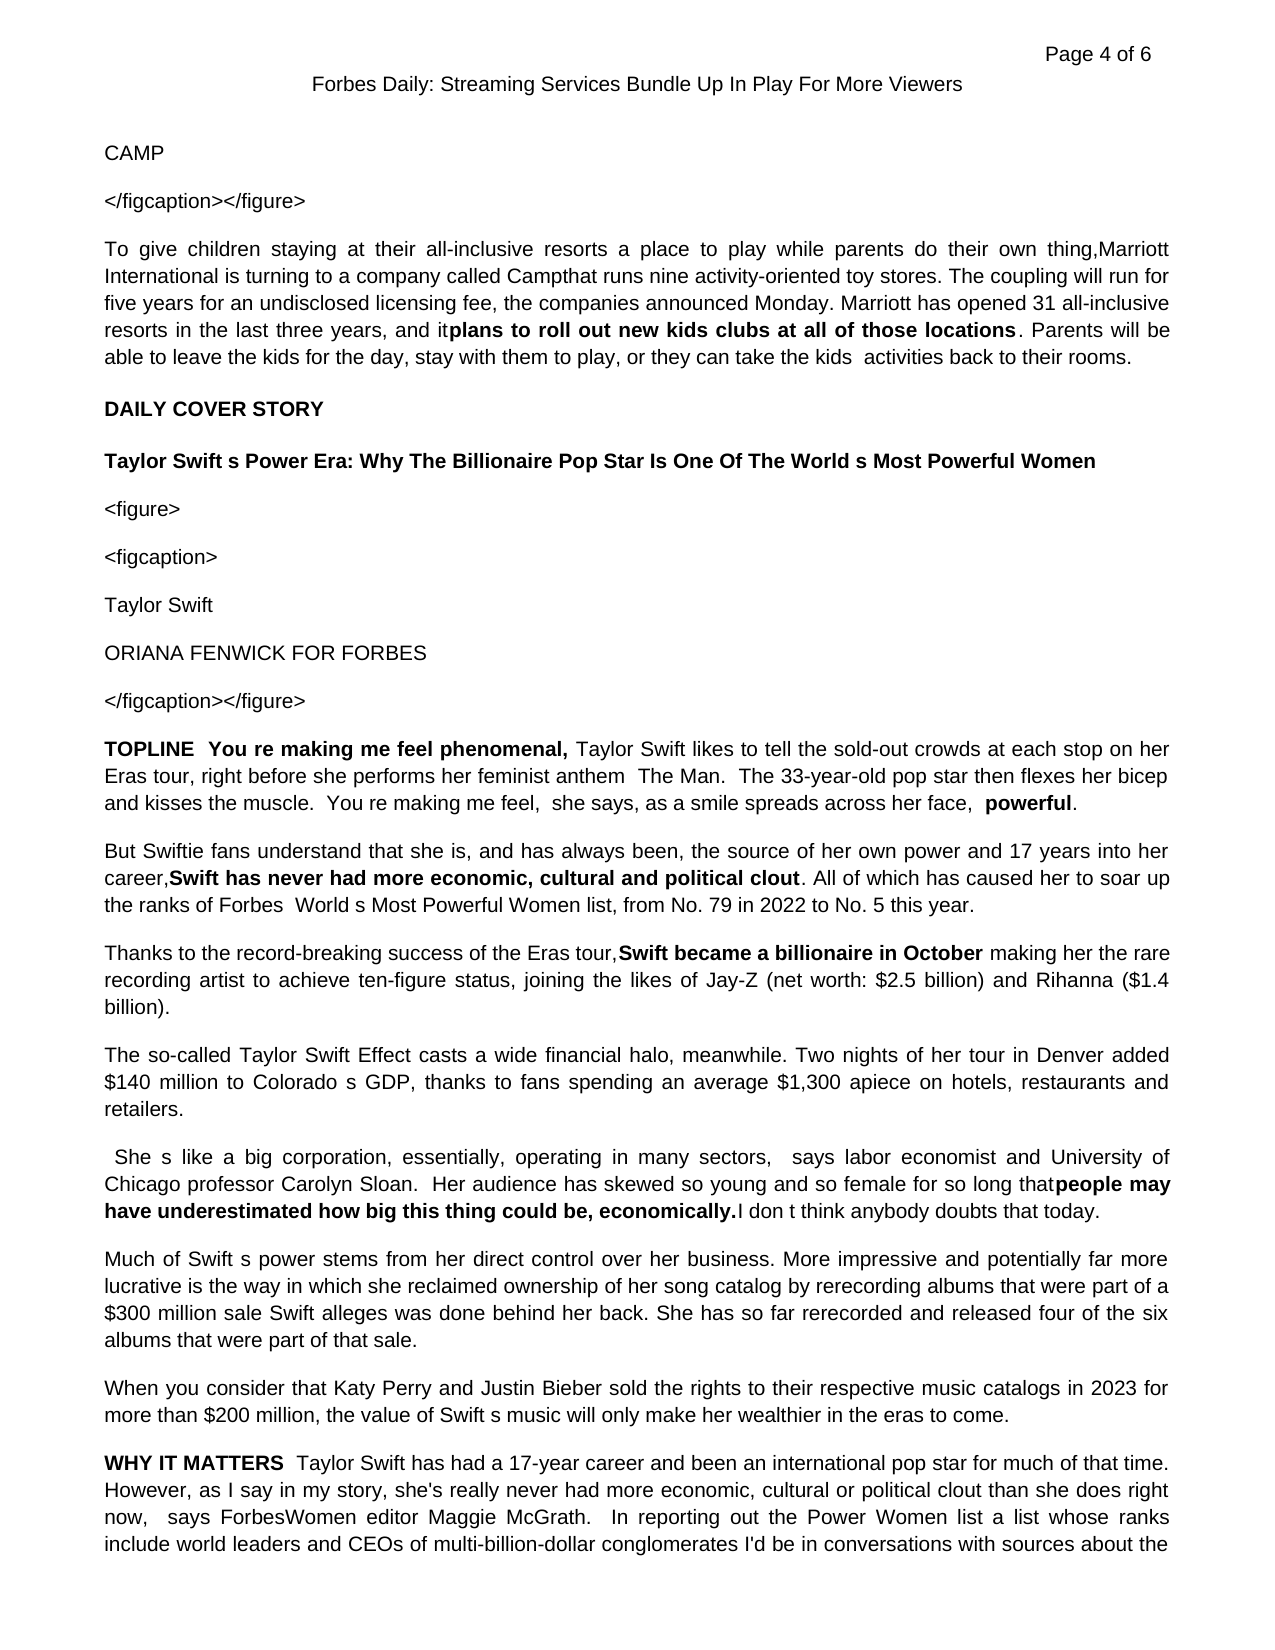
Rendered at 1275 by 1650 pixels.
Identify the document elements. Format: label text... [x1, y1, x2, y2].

text Taylor Swift [104, 589, 1171, 617]
text <figure> [104, 494, 1171, 521]
text CAMP [104, 137, 1171, 164]
text TOPLINE You re making me feel phenomenal, Taylor Swift likes to tell the sold-out crowds at each stop on her Eras tour, right before she performs her feminist anthem The Man. The 33-year-old pop star then flexes her bicep and kisses the muscle. You re making me feel, she says, as a smile spreads across her face, powerful. [104, 733, 1171, 814]
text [104, 1448, 1171, 1556]
text ORIANA FENWICK FOR FORBES [104, 637, 1171, 664]
text </figcaption></figure> [104, 685, 1171, 712]
text She s like a big corporation, essentially, operating in many sectors, says labor economist and University of Chicago professor Carolyn Sloan. Her audience has skewed so young and so female for so long thatpeople may have underestimated how big this thing could be, economically.I don t think anybody doubts that today. [104, 1142, 1171, 1223]
text </figcaption></figure> [104, 185, 1171, 212]
text Taylor Swift s Power Era: Why The Billionaire Pop Star Is One Of The World s Most Powerful Women [104, 446, 1171, 473]
text Much of Swift s power stems from her direct control over her business. More impressive and potentially far more lucrative is the way in which she reclaimed ownership of her song catalog by rerecording albums that were part of a $300 million sale Swift alleges was done behind her back. She has so far rerecorded and released four of the six albums that were part of that sale. [104, 1244, 1171, 1352]
text But Swiftie fans understand that she is, and has always been, the source of her own power and 17 years into her career,Swift has never had more economic, cultural and political clout. All of which has caused her to soar up the ranks of Forbes World s Most Powerful Women list, from No. 79 in 2022 to No. 5 this year. [104, 835, 1171, 917]
text To give children staying at their all-inclusive resorts a place to play while parents do their own thing,Marriott International is turning to a company called Campthat runs nine activity-oriented toy stores. The coupling will run for five years for an undisclosed licensing fee, the companies announced Monday. Marriott has opened 31 all-inclusive resorts in the last three years, and itplans to roll out new kids clubs at all of those locations. Parents will be able to leave the kids for the day, stay with them to play, or they can take the kids activities back to their rooms. [104, 233, 1171, 369]
text When you consider that Katy Perry and Justin Bieber sold the rights to their respective music catalogs in 2023 for more than $200 million, the value of Swift s music will only make her wealthier in the eras to come. [104, 1373, 1171, 1427]
text DAILY COVER STORY [104, 394, 1171, 421]
text Thanks to the record-breaking success of the Eras tour,Swift became a billionaire in October making her the rare recording artist to achieve ten-figure status, joining the likes of Jay-Z (net worth: $2.5 billion) and Rihanna ($1.4 billion). [104, 937, 1171, 1019]
text The so-called Taylor Swift Effect casts a wide financial halo, meanwhile. Two nights of her tour in Denver added $140 million to Colorado s GDP, thanks to fans spending an average $1,300 apiece on hotels, restaurants and retailers. [104, 1039, 1171, 1121]
text <figcaption> [104, 542, 1171, 569]
